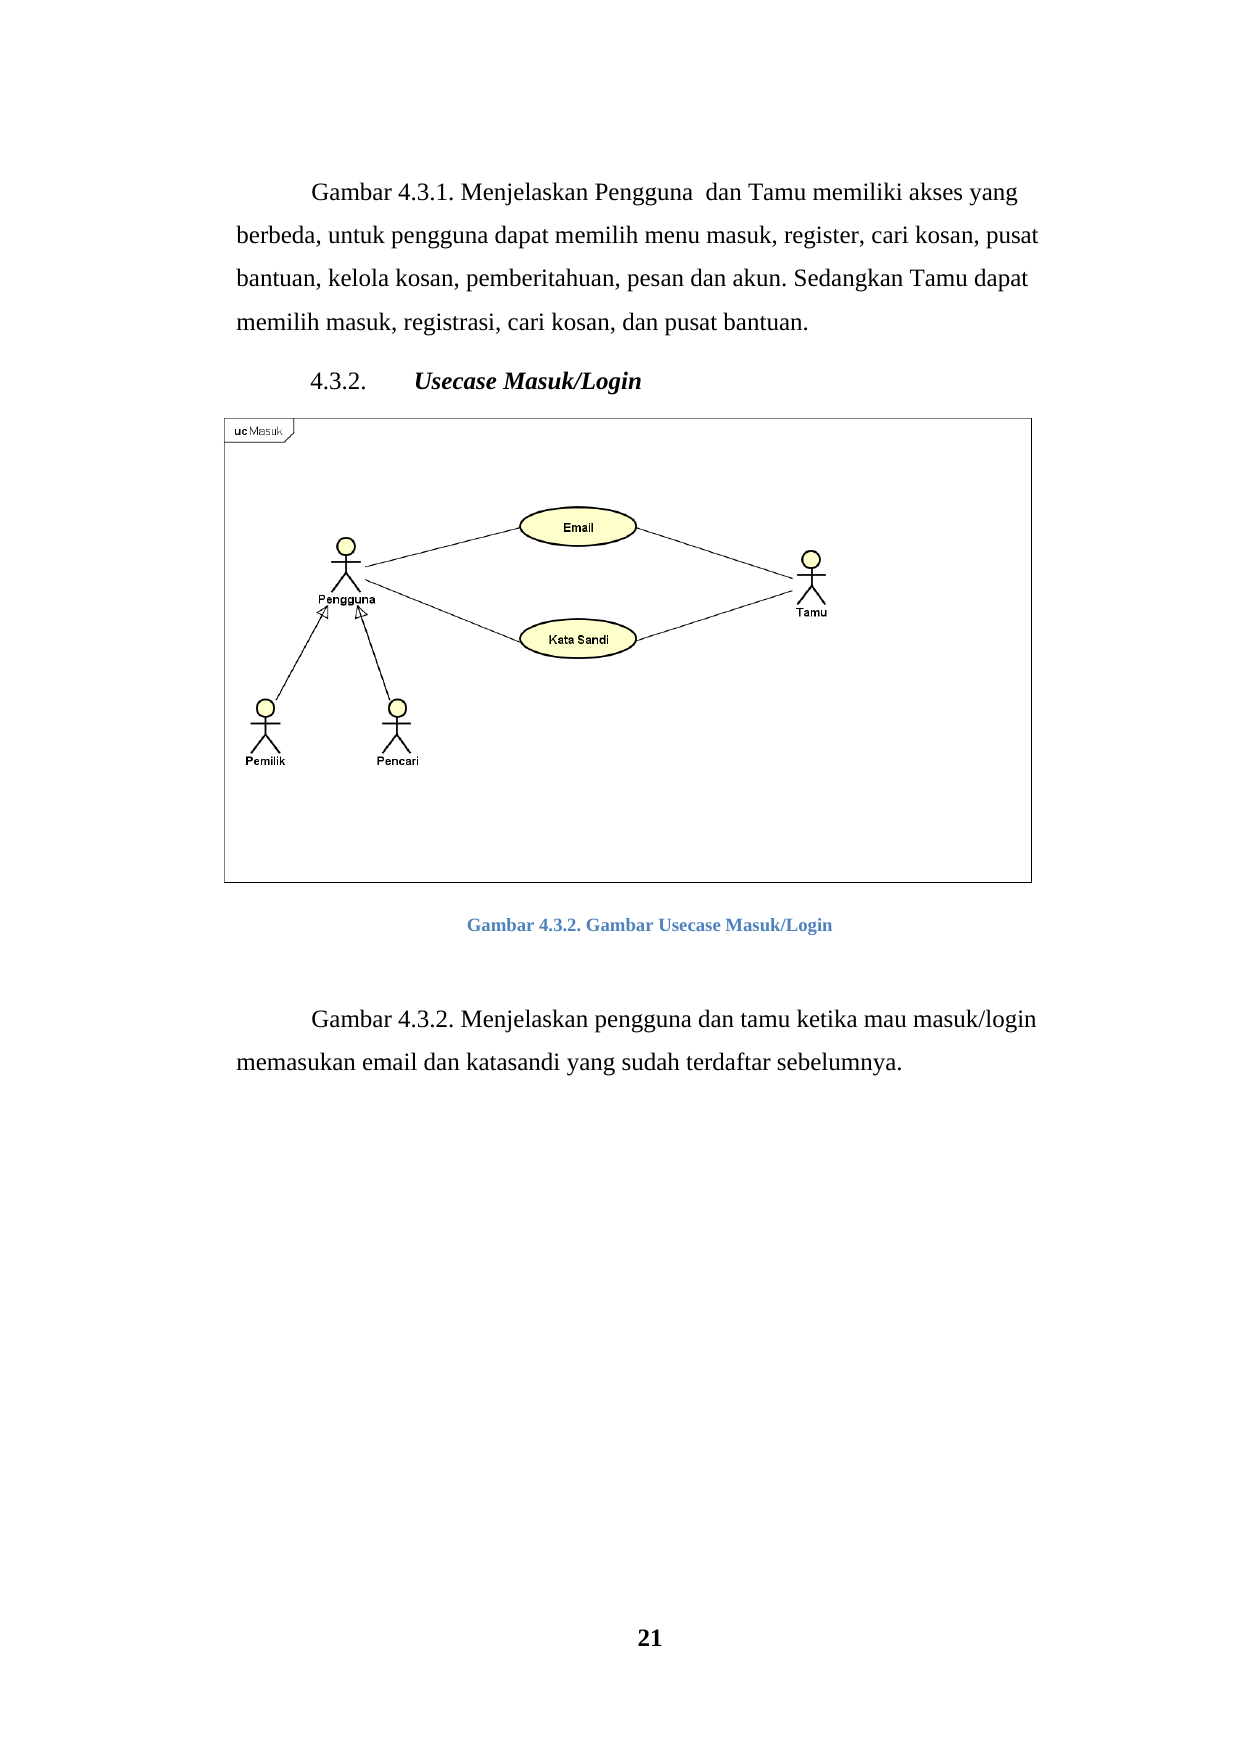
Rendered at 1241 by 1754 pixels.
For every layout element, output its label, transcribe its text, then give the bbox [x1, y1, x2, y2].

picture [214, 408, 1041, 891]
text Gambar 4.3.2. Menjelaskan pengguna dan tamu ketika mau masuk/login memasukan email dan katasandi yang sudah terdaftar sebelumnya. [236, 1004, 1063, 1076]
list Usecase Masuk/Login [310, 366, 1063, 395]
text Gambar 4.3.2. Gambar Usecase Masuk/Login [236, 914, 1063, 936]
text Gambar 4.3.1. Menjelaskan Pengguna dan Tamu memiliki akses yang berbeda, untuk pengguna dapat memilih menu masuk, register, cari kosan, pusat bantuan, kelola kosan, pemberitahuan, pesan dan akun. Sedangkan Tamu dapat memilih masuk, registrasi, cari kosan, dan pusat bantuan. [236, 177, 1063, 335]
